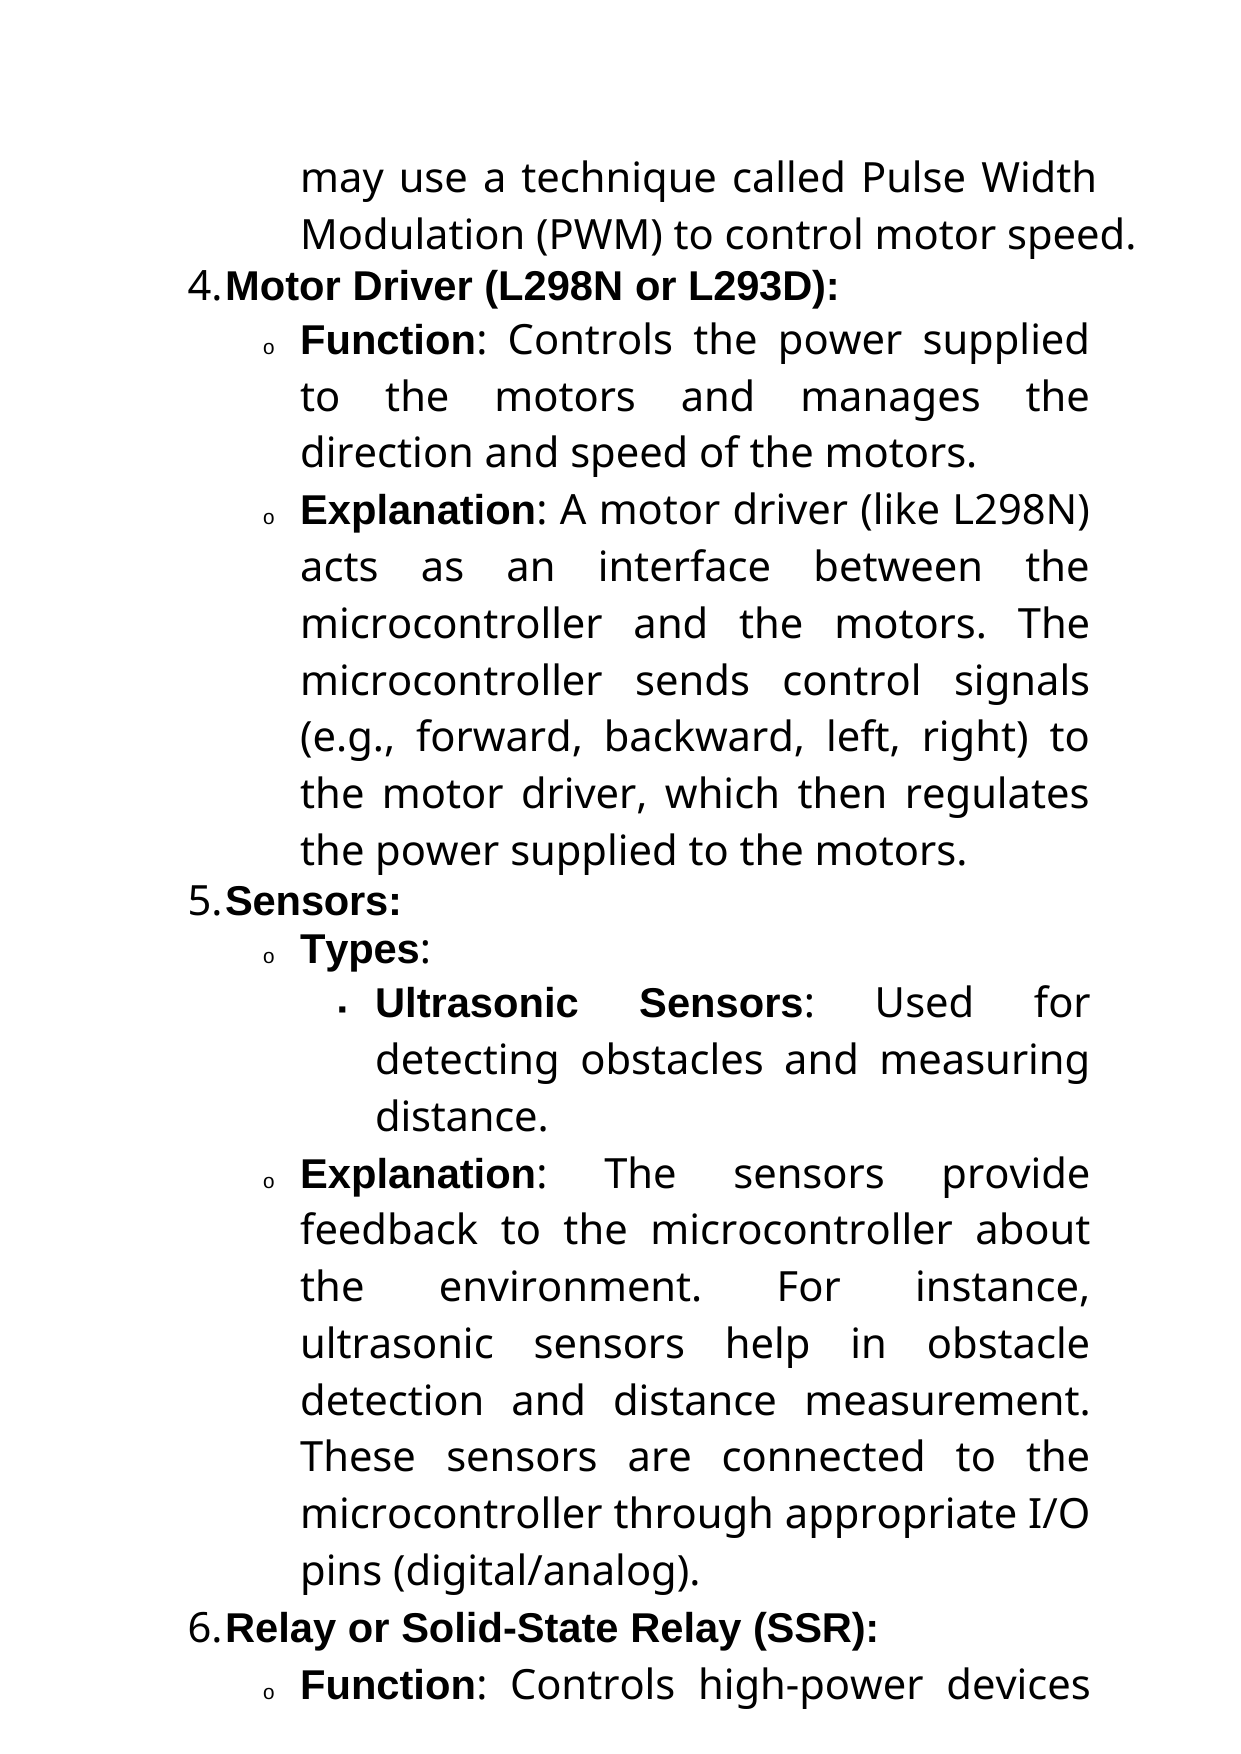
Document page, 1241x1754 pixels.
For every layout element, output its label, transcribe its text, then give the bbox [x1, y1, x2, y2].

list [262, 1654, 1091, 1711]
subtitle Relay or Solid-State Relay (SSR): [187, 1598, 1152, 1654]
text may use a technique called Pulse Width Modulation (PWM) to control motor speed. [300, 148, 1152, 262]
list Explanation: The sensors provide feedback to the microcontroller about the environment. For instance, ultrasonic sensors help in obstacle detection and distance measurement. These sensors are connected to the microcontroller through appropriate I/O pins (digital/analog). [262, 1143, 1091, 1598]
list Explanation: A motor driver (like L298N) acts as an interface between the microcontroller and the motors. The microcontroller sends control signals (e.g., forward, backward, left, right) to the motor driver, which then regulates the power supplied to the motors. [262, 480, 1091, 877]
list Ultrasonic Sensors: Used for detecting obstacles and measuring distance. [337, 973, 1091, 1143]
subtitle Sensors: [187, 877, 1152, 925]
list Function: Controls the power supplied to the motors and manages the direction and speed of the motors. [262, 310, 1090, 480]
list Types: [262, 925, 1152, 973]
subtitle Motor Driver (L298N or L293D): [187, 262, 1152, 309]
